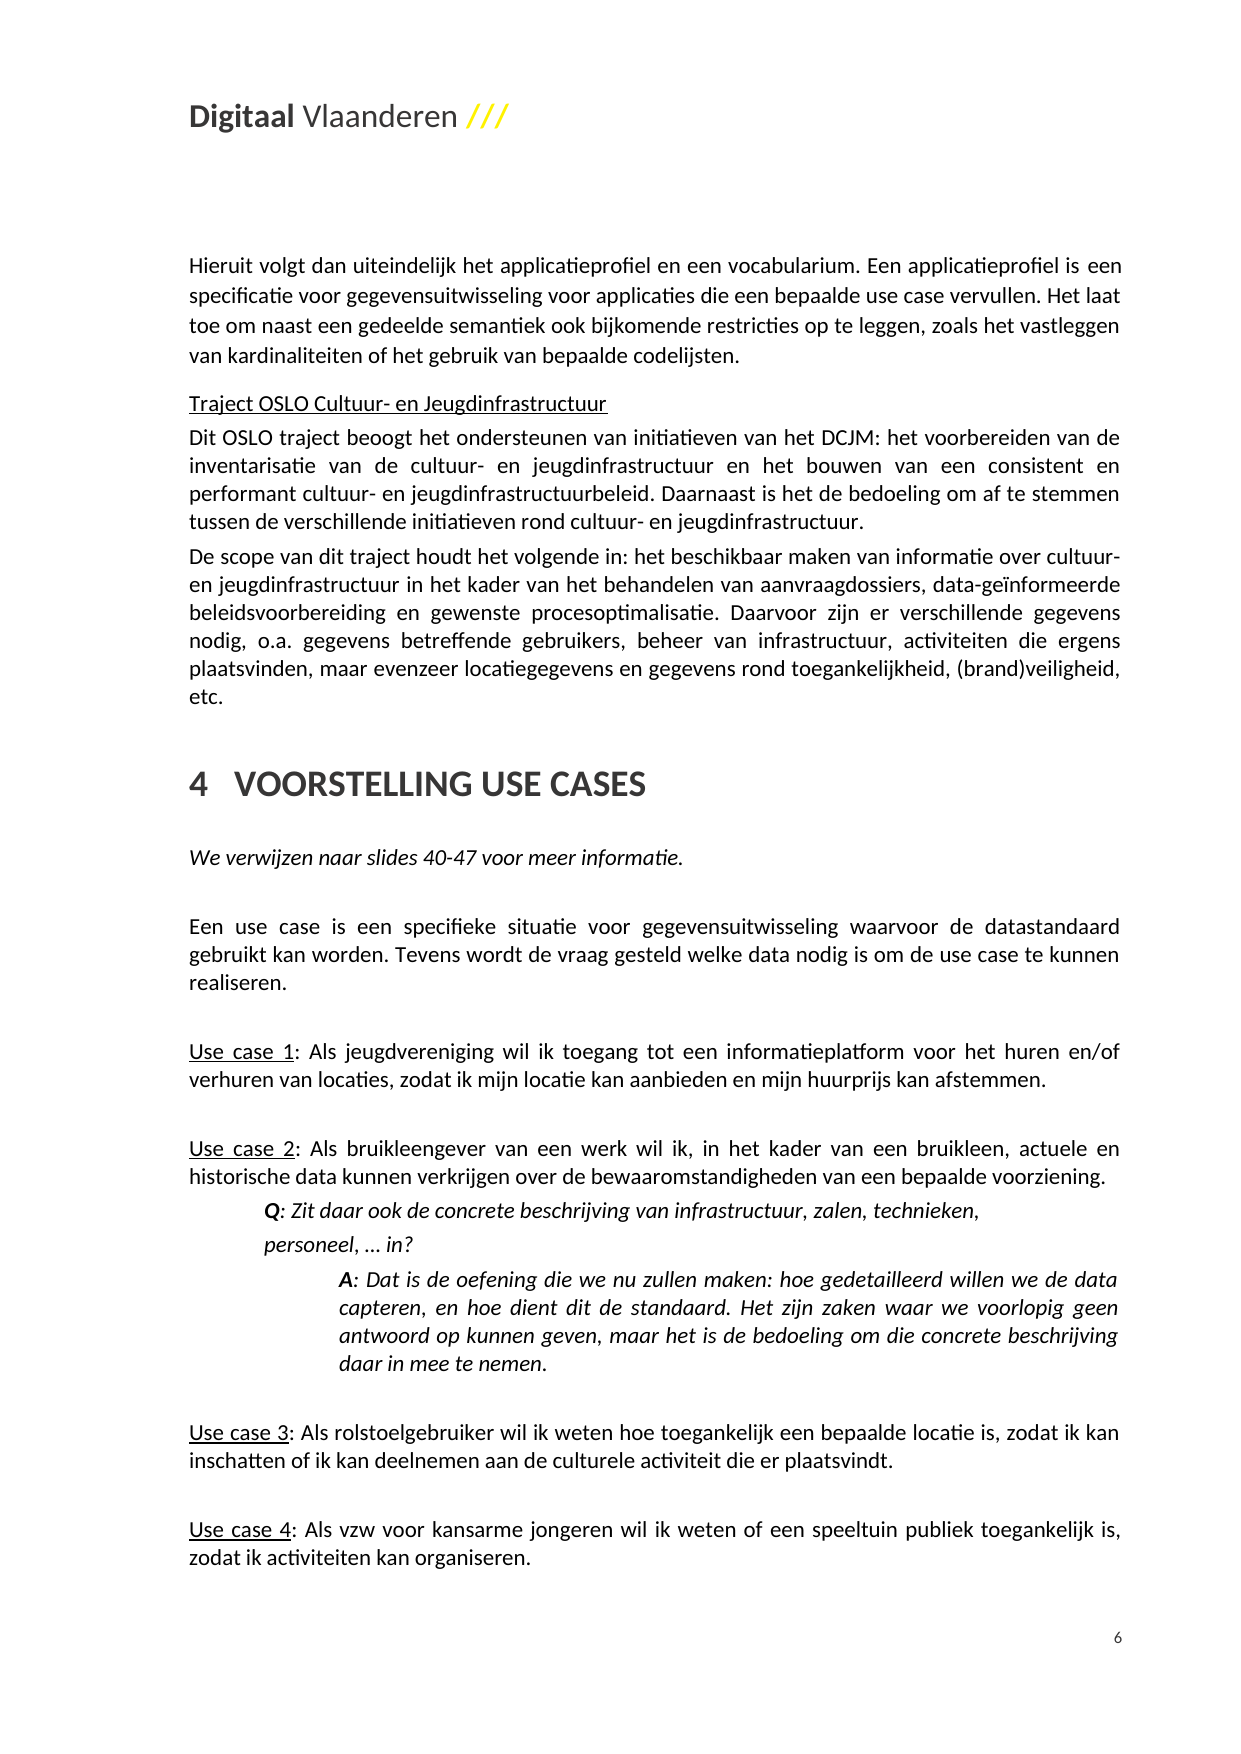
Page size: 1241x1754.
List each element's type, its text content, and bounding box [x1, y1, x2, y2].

text Een use case is een specifieke situatie voor gegevensuitwisseling waarvoor de datastandaard gebruikt kan worden. Tevens wordt de vraag gesteld welke data nodig is om de use case te kunnen realiseren. [189, 912, 1122, 996]
text We verwijzen naar slides 40-47 voor meer informatie. [189, 843, 1122, 871]
text Hieruit volgt dan uiteindelijk het applicatieprofiel en een vocabularium. Een applicatieprofiel is een specificatie voor gegevensuitwisseling voor applicaties die een bepaalde use case vervullen. Het laat toe om naast een gedeelde semantiek ook bijkomende restricties op te leggen, zoals het vastleggen van kardinaliteiten of het gebruik van bepaalde codelijsten. [189, 251, 1122, 281]
text Use case 4: Als vzw voor kansarme jongeren wil ik weten of een speeltuin publiek toegankelijk is, zodat ik activiteiten kan organiseren. [189, 1515, 1122, 1571]
text Hieruit volgt dan uiteindelijk het applicatieprofiel en een vocabularium. Een applicatieprofiel is een specificatie voor gegevensuitwisseling voor applicaties die een bepaalde use case vervullen. Het laat toe om naast een gedeelde semantiek ook bijkomende restricties op te leggen, zoals het vastleggen van kardinaliteiten of het gebruik van bepaalde codelijsten. [189, 339, 1122, 370]
text Q: Zit daar ook de concrete beschrijving van infrastructuur, zalen, technieken, [264, 1196, 1122, 1224]
subtitle Voorstelling use cases [189, 760, 1122, 805]
text De scope van dit traject houdt het volgende in: het beschikbaar maken van informatie over cultuur- en jeugdinfrastructuur in het kader van het behandelen van aanvraagdossiers, data-geïnformeerde beleidsvoorbereiding en gewenste procesoptimalisatie. Daarvoor zijn er verschillende gegevens nodig, o.a. gegevens betreffende gebruikers, beheer van infrastructuur, activiteiten die ergens plaatsvinden, maar evenzeer locatiegegevens en gegevens rond toegankelijkheid, (brand)veiligheid, etc. [189, 542, 1122, 710]
text A: Dat is de oefening die we nu zullen maken: hoe gedetailleerd willen we de data capteren, en hoe dient dit de standaard. Het zijn zaken waar we voorlopig geen antwoord op kunnen geven, maar het is de bedoeling om die concrete beschrijving daar in mee te nemen. [339, 1265, 1122, 1377]
text personeel, … in? [264, 1230, 1122, 1258]
text Use case 1: Als jeugdvereniging wil ik toegang tot een informatieplatform voor het huren en/of verhuren van locaties, zodat ik mijn locatie kan aanbieden en mijn huurprijs kan afstemmen. [189, 1037, 1122, 1093]
text Dit OSLO traject beoogt het ondersteunen van initiatieven van het DCJM: het voorbereiden van de inventarisatie van de cultuur- en jeugdinfrastructuur en het bouwen van een consistent en performant cultuur- en jeugdinfrastructuurbeleid. Daarnaast is het de bedoeling om af te stemmen tussen de verschillende initiatieven rond cultuur- en jeugdinfrastructuur. [189, 423, 1122, 535]
text Use case 2: Als bruikleengever van een werk wil ik, in het kader van een bruikleen, actuele en historische data kunnen verkrijgen over de bewaaromstandigheden van een bepaalde voorziening. [189, 1133, 1122, 1190]
text Traject OSLO Cultuur- en Jeugdinfrastructuur [189, 388, 1122, 417]
